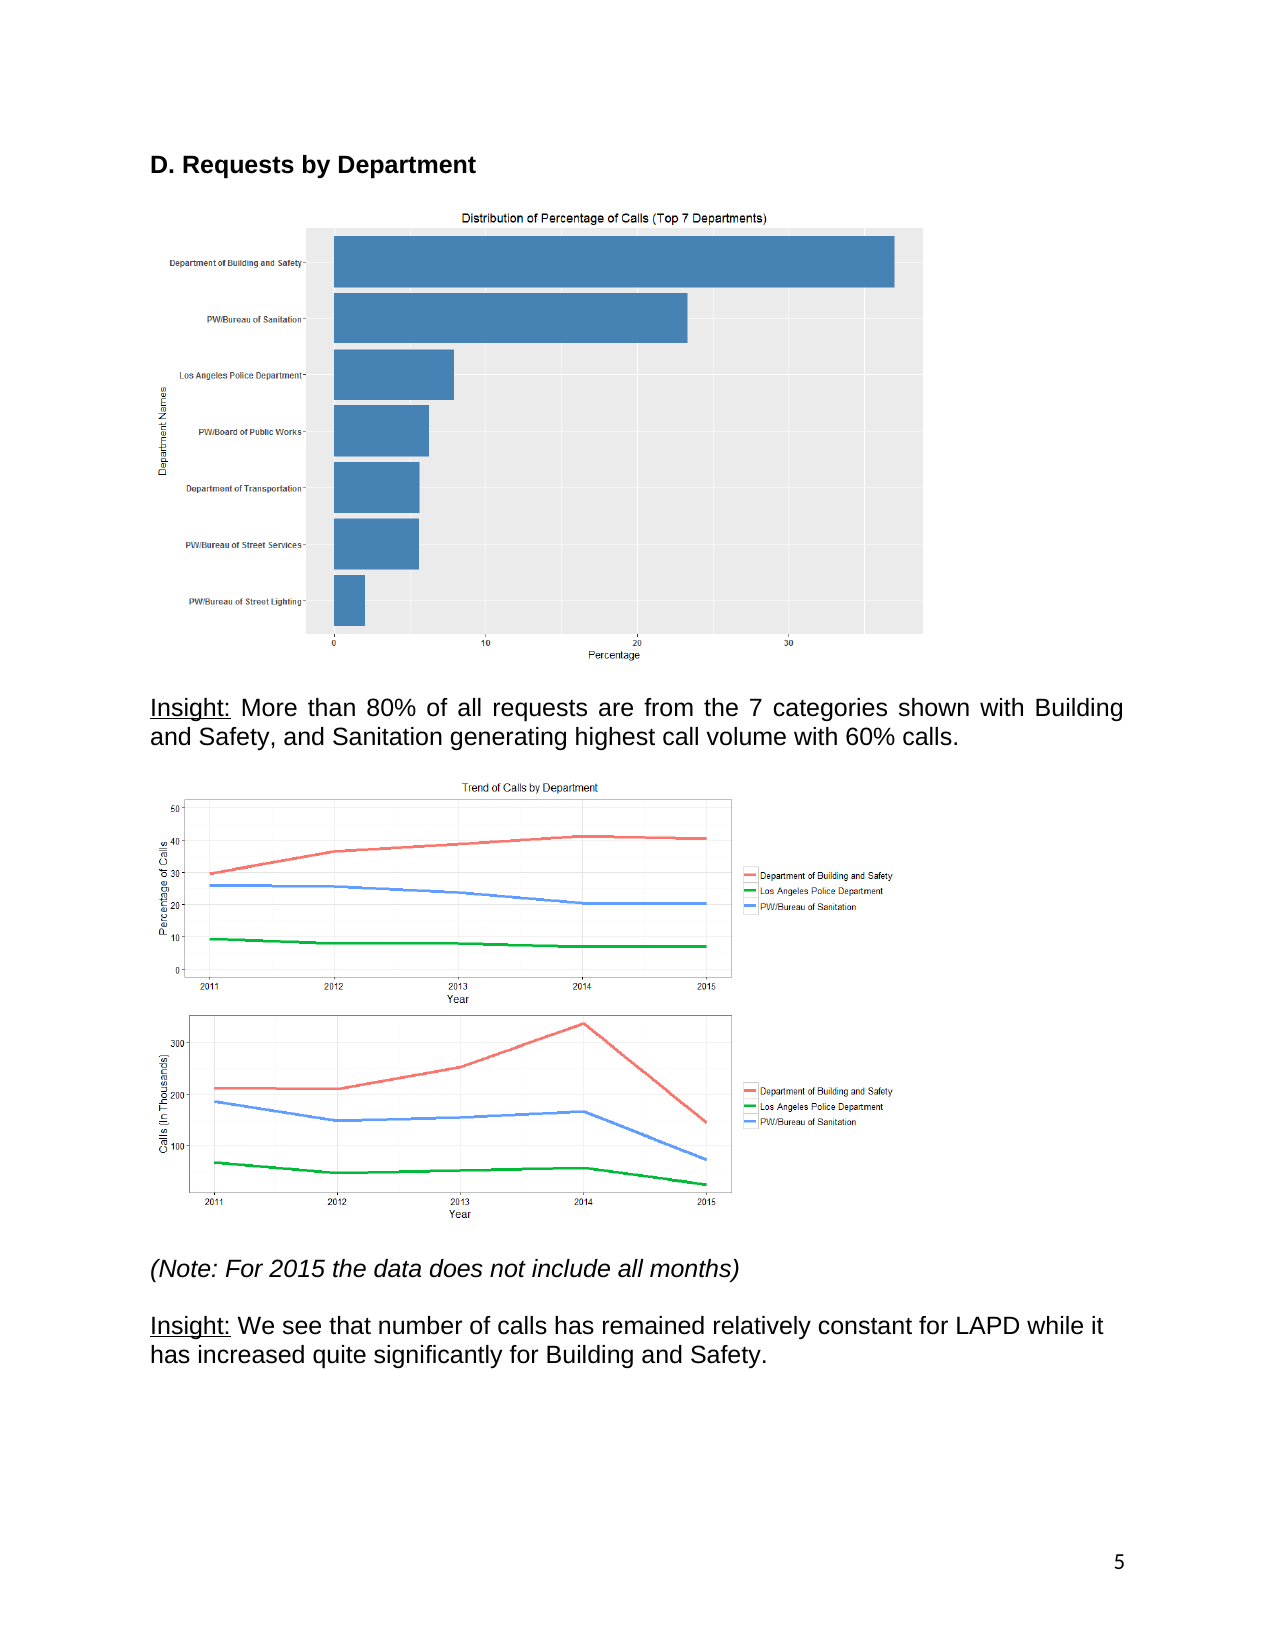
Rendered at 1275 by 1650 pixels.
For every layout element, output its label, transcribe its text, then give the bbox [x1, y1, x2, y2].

text Insight: More than 80% of all requests are from the 7 categories shown with Building and Safety, and Sanitation generating highest call volume with 60% calls. [150, 693, 1125, 750]
text (Note: For 2015 the data does not include all months) [150, 1254, 1125, 1282]
text Insight: We see that number of calls has remained relatively constant for LAPD while it has increased quite significantly for Building and Safety. [150, 1311, 1125, 1369]
picture [150, 779, 909, 1225]
text D. Requests by Department [150, 150, 1125, 179]
picture [150, 207, 928, 665]
